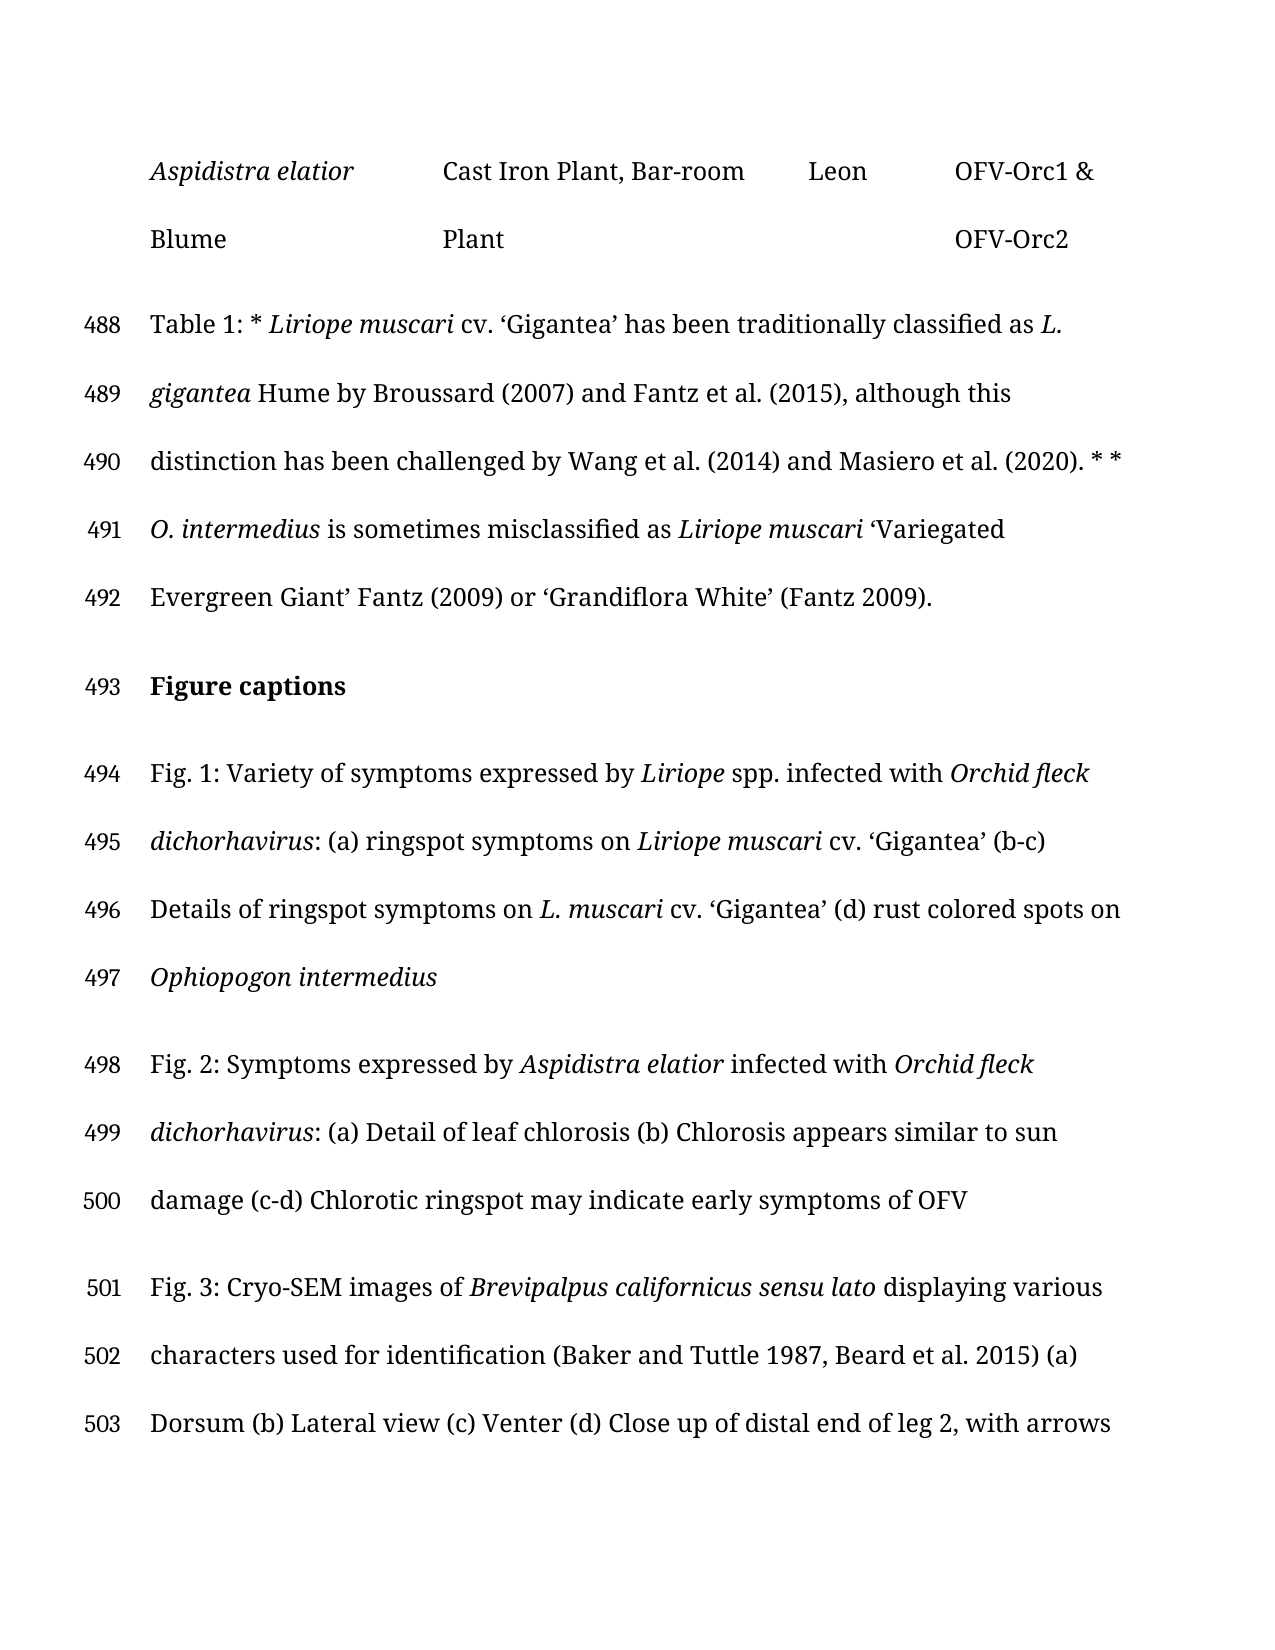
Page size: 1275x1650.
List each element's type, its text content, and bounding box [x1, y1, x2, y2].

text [150, 1270, 1125, 1440]
subtitle Figure captions [150, 668, 1125, 703]
table_cell OFV-Orc1 & OFV-Orc2 [943, 150, 1114, 288]
table_cell Cast Iron Plant, Bar-room Plant [431, 150, 797, 288]
text Table 1: * Liriope muscari cv. ‘Gigantea’ has been traditionally classified as L. gigantea Hume by Broussard (2007) and Fantz et al. (2015), although this distinction has been challenged by Wang et al. (2014) and Masiero et al. (2020). * * O. intermedius is sometimes misclassified as Liriope muscari ‘Variegated Evergreen Giant’ Fantz (2009) or ‘Grandiflora White’ (Fantz 2009). [150, 307, 1125, 614]
text Fig. 1: Variety of symptoms expressed by Liriope spp. infected with Orchid fleck dichorhavirus: (a) ringspot symptoms on Liriope muscari cv. ‘Gigantea’ (b-c) Details of ringspot symptoms on L. muscari cv. ‘Gigantea’ (d) rust colored spots on Ophiopogon intermedius [150, 755, 1125, 994]
text Fig. 2: Symptoms expressed by Aspidistra elatior infected with Orchid fleck dichorhavirus: (a) Detail of leaf chlorosis (b) Chlorosis appears similar to sun damage (c-d) Chlorotic ringspot may indicate early symptoms of OFV [150, 1047, 1125, 1217]
table_cell Aspidistra elatior Blume [139, 150, 431, 288]
table_cell Leon [797, 150, 943, 288]
